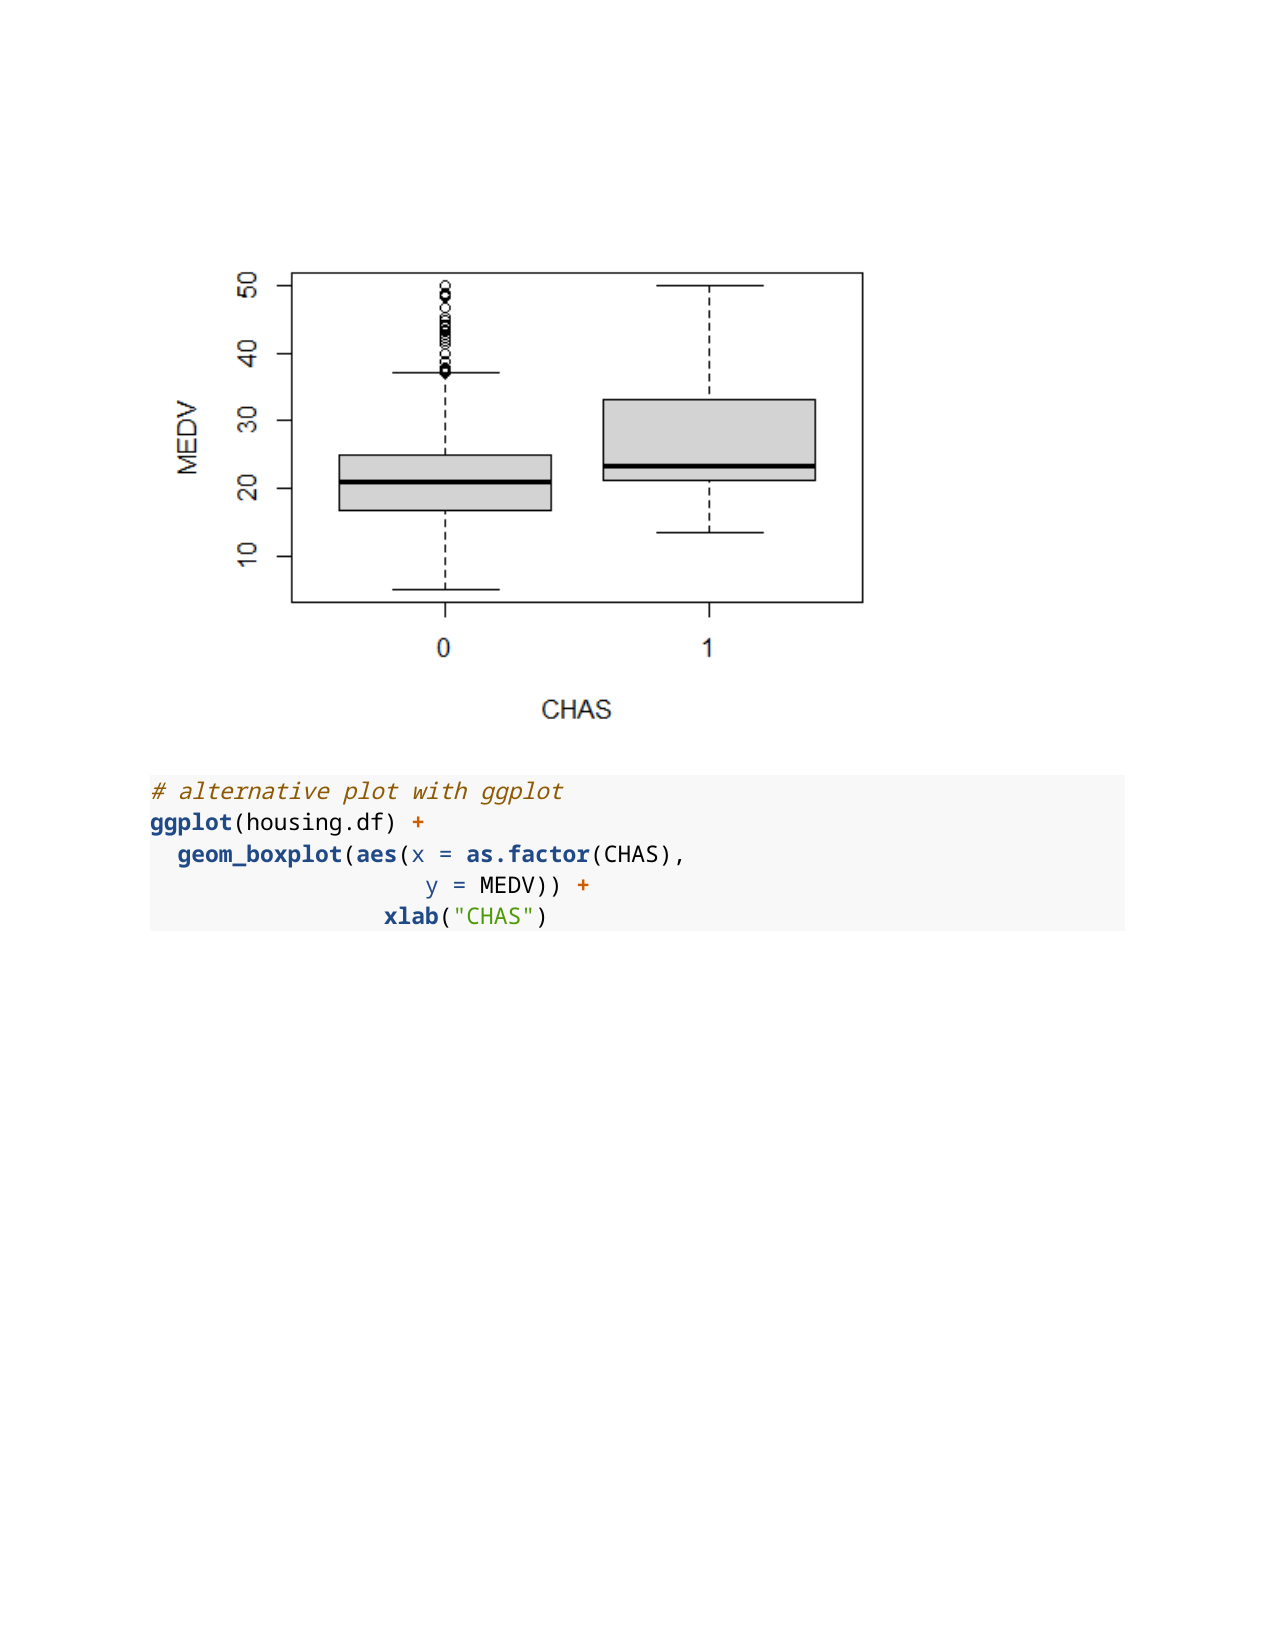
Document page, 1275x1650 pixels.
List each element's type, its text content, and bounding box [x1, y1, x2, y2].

text # alternative plot with ggplot ggplot(housing.df) + geom_boxplot(aes(x = as.factor(CHAS), y = MEDV)) + xlab("CHAS") [425, 775, 1125, 931]
picture [168, 150, 927, 757]
